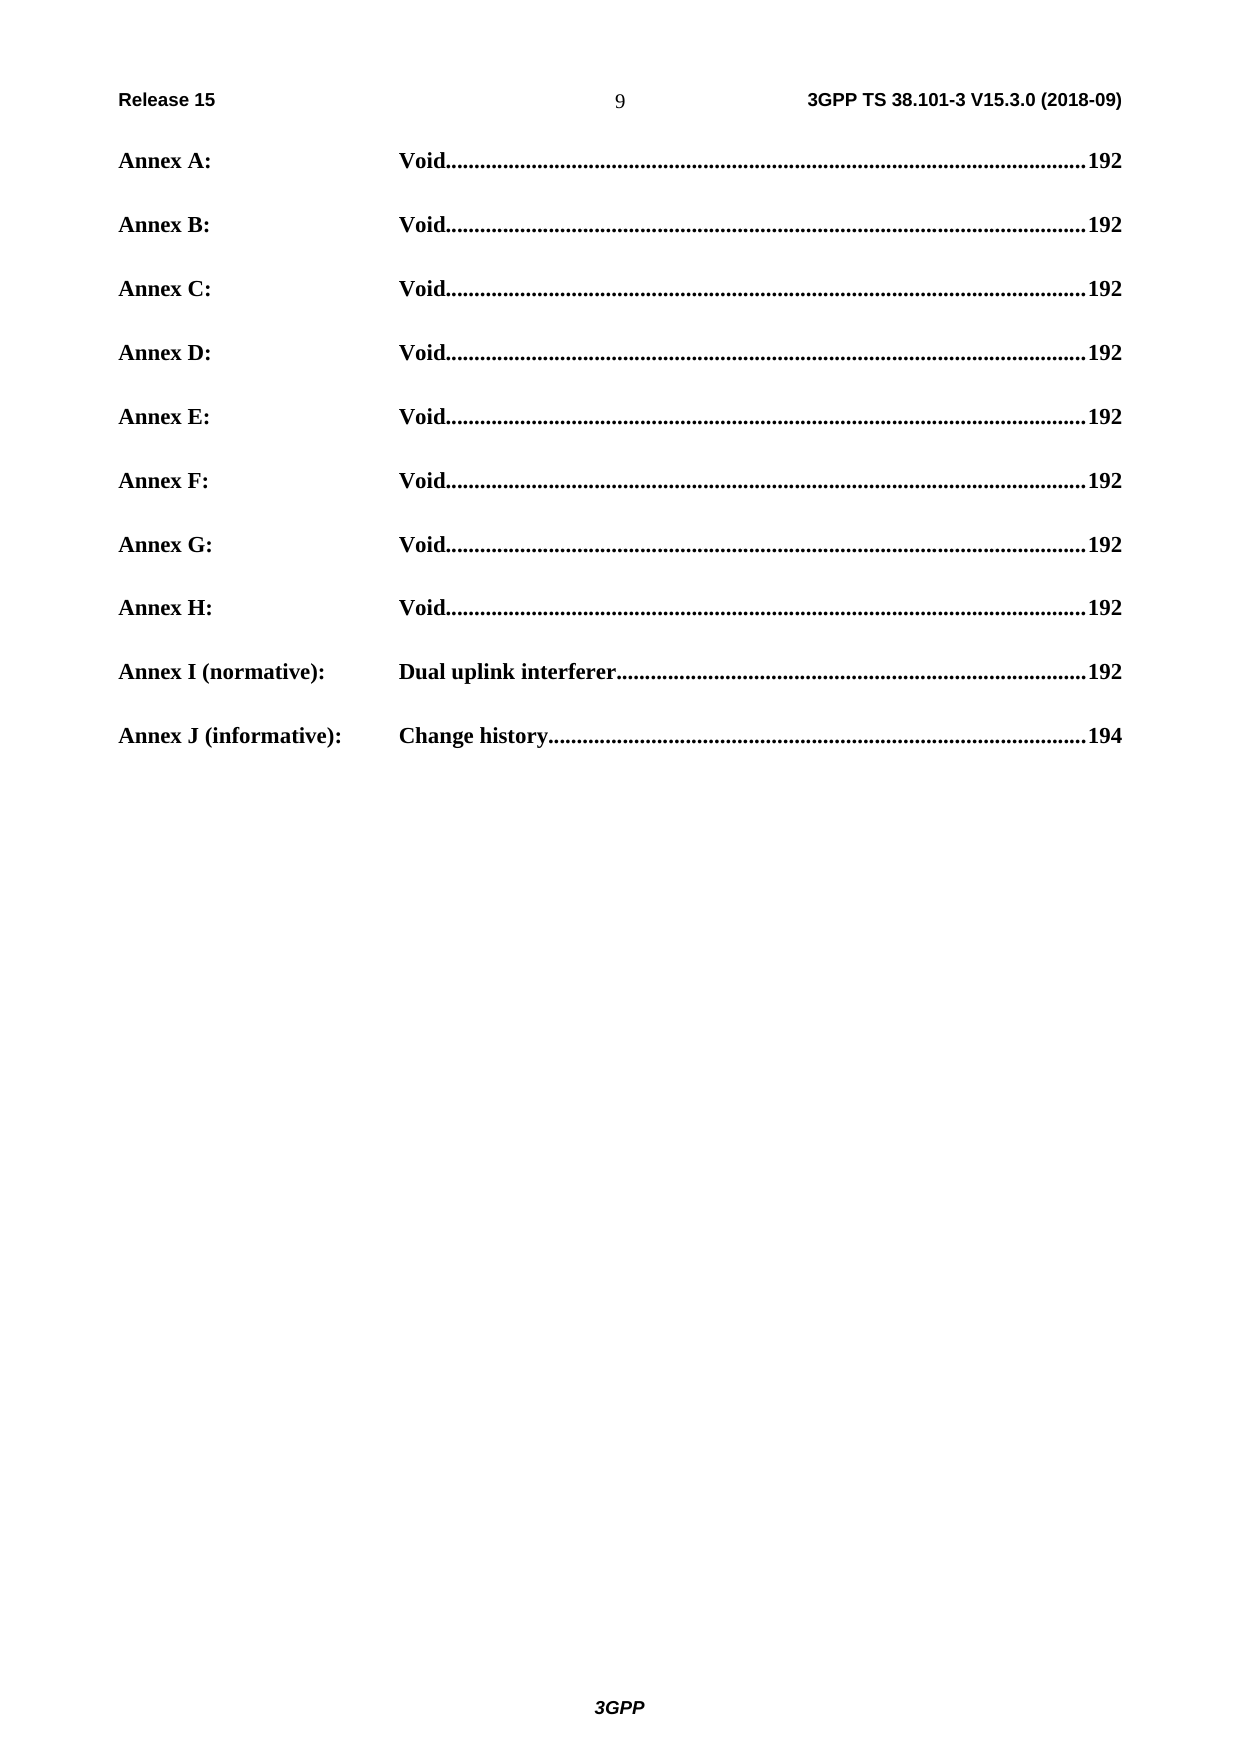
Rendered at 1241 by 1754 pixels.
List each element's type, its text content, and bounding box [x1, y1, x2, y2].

text Annex E: Void 192 [118, 403, 1122, 429]
text Annex G: Void 192 [118, 531, 1122, 557]
text Annex B: Void 192 [118, 211, 1122, 238]
text Annex D: Void 192 [118, 339, 1122, 365]
text Annex F: Void 192 [118, 467, 1122, 493]
text Annex H: Void 192 [118, 594, 1122, 621]
text Annex I (normative): Dual uplink interferer 192 [118, 658, 1122, 685]
text Annex A: Void 192 [118, 147, 1122, 174]
text Annex C: Void 192 [118, 275, 1122, 302]
text Annex J (informative): Change history 194 [118, 722, 1122, 748]
